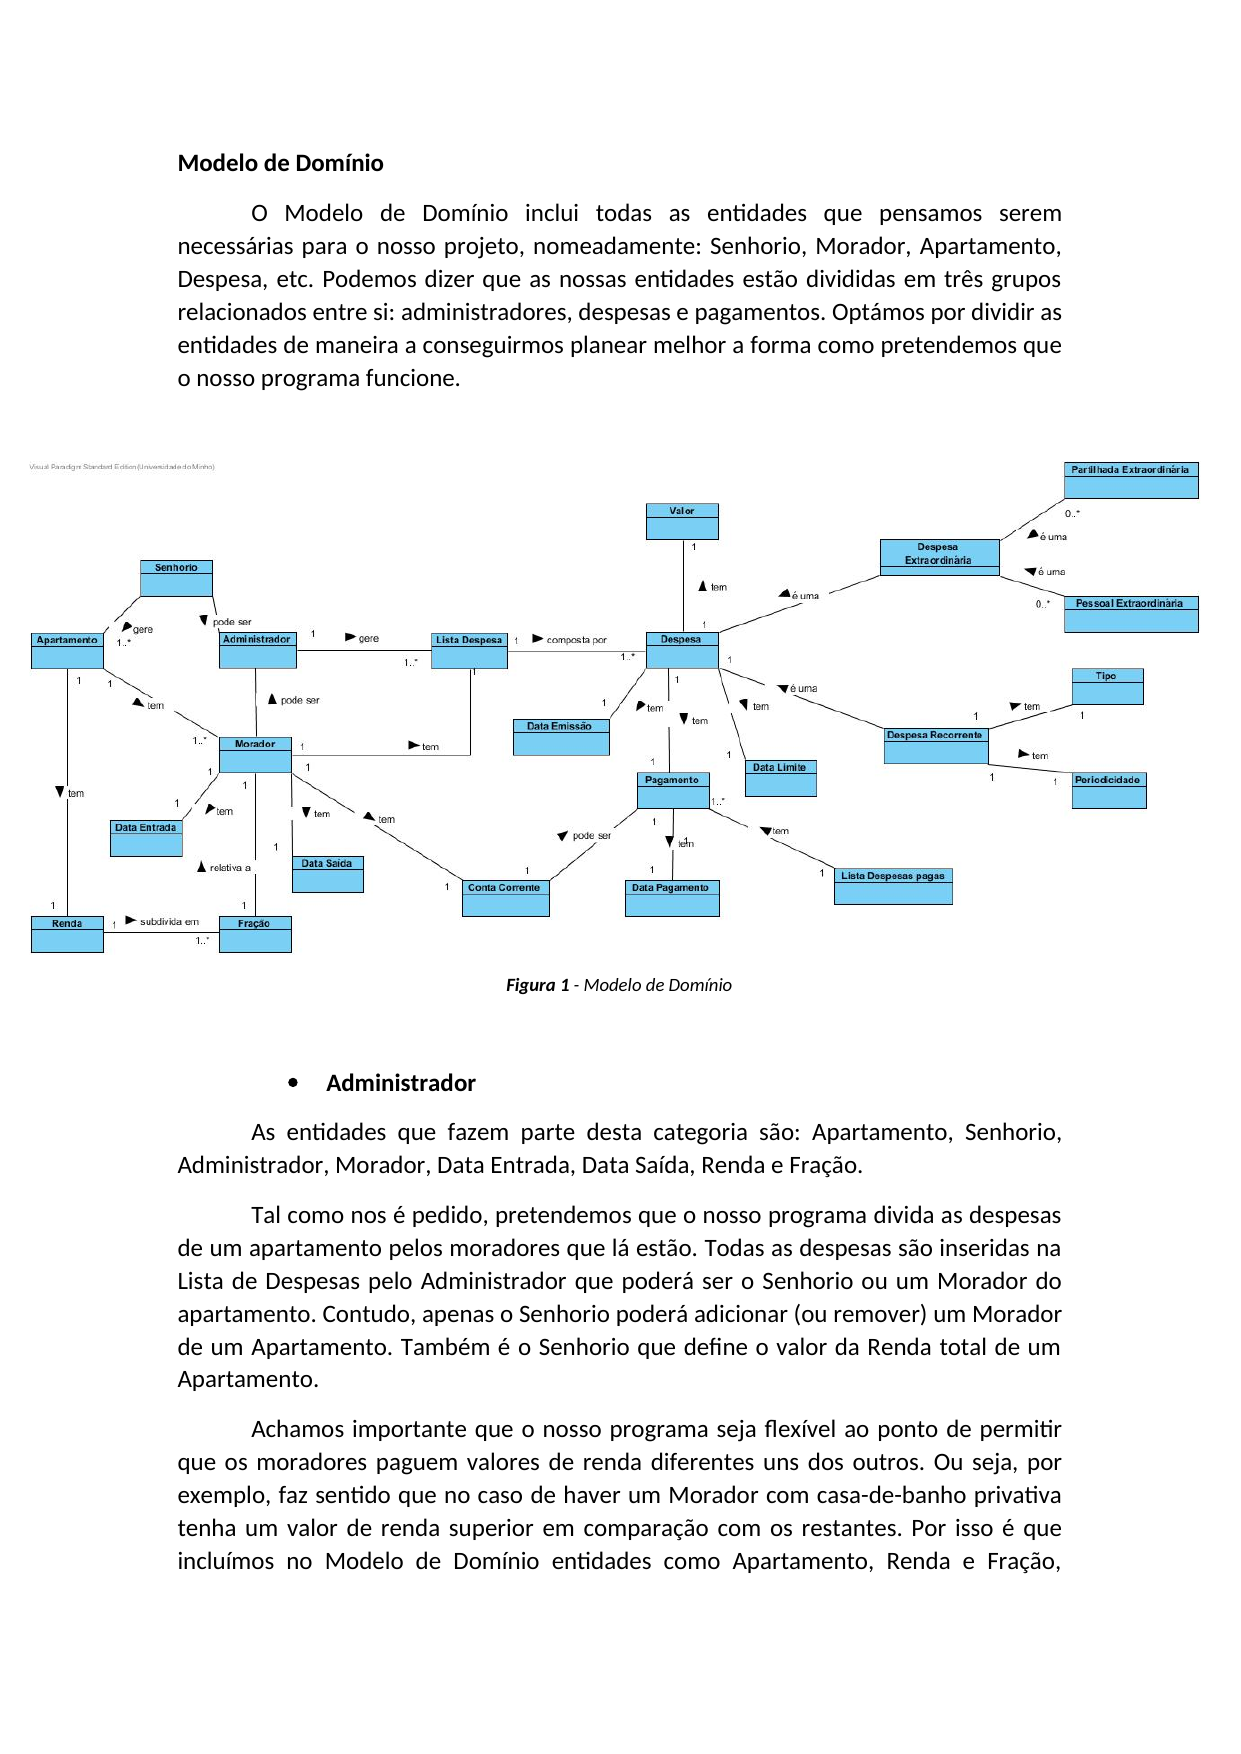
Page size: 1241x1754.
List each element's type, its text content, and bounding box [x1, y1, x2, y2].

text O Modelo de Domínio inclui todas as entidades que pensamos serem necessárias para o nosso projeto, nomeadamente: Senhorio, Morador, Apartamento, Despesa, etc. Podemos dizer que as nossas entidades estão divididas em três grupos relacionados entre si: administradores, despesas e pagamentos. Optámos por dividir as entidades de maneira a conseguirmos planear melhor a forma como pretendemos que o nosso programa funcione. [177, 197, 1063, 392]
text Figura 1 - Modelo de Domínio [177, 973, 1063, 996]
text Tal como nos é pedido, pretendemos que o nosso programa divida as despesas de um apartamento pelos moradores que lá estão. Todas as despesas são inseridas na Lista de Despesas pelo Administrador que poderá ser o Senhorio ou um Morador do apartamento. Contudo, apenas o Senhorio poderá adicionar (ou remover) um Morador de um Apartamento. Também é o Senhorio que define o valor da Renda total de um Apartamento. [177, 1199, 1063, 1394]
picture [29, 461, 1201, 955]
text As entidades que fazem parte desta categoria são: Apartamento, Senhorio, Administrador, Morador, Data Entrada, Data Saída, Renda e Fração. [177, 1116, 1063, 1180]
text Modelo de Domínio [177, 148, 1063, 178]
list Administrador [288, 1067, 1063, 1097]
